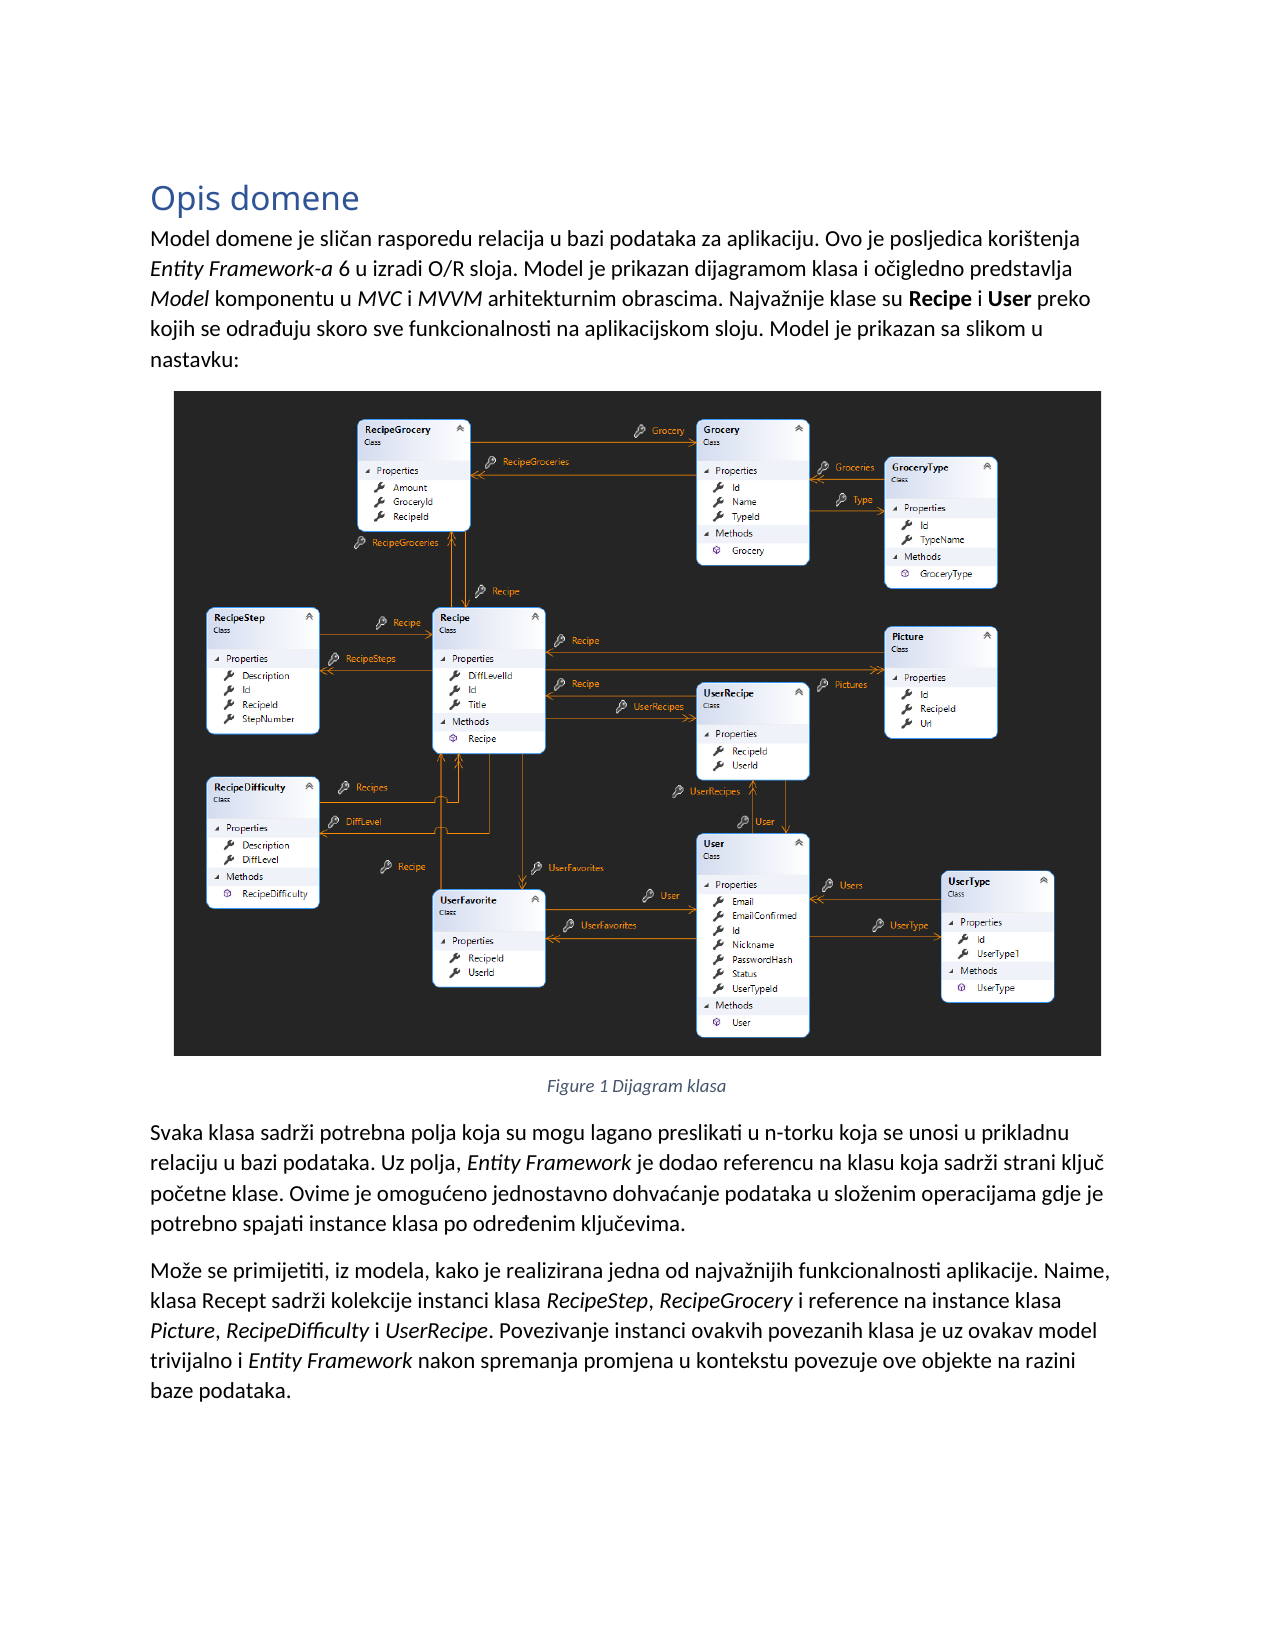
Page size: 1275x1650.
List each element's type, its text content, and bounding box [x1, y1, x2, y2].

text Model domene je sličan rasporedu relacija u bazi podataka za aplikaciju. Ovo je posljedica korištenja Entity Framework-a 6 u izradi O/R sloja. Model je prikazan dijagramom klasa i očigledno predstavlja Model komponentu u MVC i MVVM arhitekturnim obrascima. Najvažnije klase su Recipe i User preko kojih se odrađuju skoro sve funkcionalnosti na aplikacijskom sloju. Model je prikazan sa slikom u nastavku: [150, 224, 1125, 373]
text Svaka klasa sadrži potrebna polja koja su mogu lagano preslikati u n-torku koja se unosi u prikladnu relaciju u bazi podataka. Uz polja, Entity Framework je dodao referencu na klasu koja sadrži strani ključ početne klase. Ovime je omogućeno jednostavno dohvaćanje podataka u složenim operacijama gdje je potrebno spajati instance klasa po određenim ključevima. [150, 1118, 1125, 1237]
picture [173, 391, 1102, 1056]
text Može se primijetiti, iz modela, kako je realizirana jedna od najvažnijih funkcionalnosti aplikacije. Naime, klasa Recept sadrži kolekcije instanci klasa RecipeStep, RecipeGrocery i reference na instance klasa Picture, RecipeDifficulty i UserRecipe. Povezivanje instanci ovakvih povezanih klasa je uz ovakav model trivijalno i Entity Framework nakon spremanja promjena u kontekstu povezuje ove objekte na razini baze podataka. [150, 1256, 1125, 1405]
subtitle Opis domene [150, 175, 1125, 220]
text Figure 1 Dijagram klasa [150, 1074, 1125, 1097]
